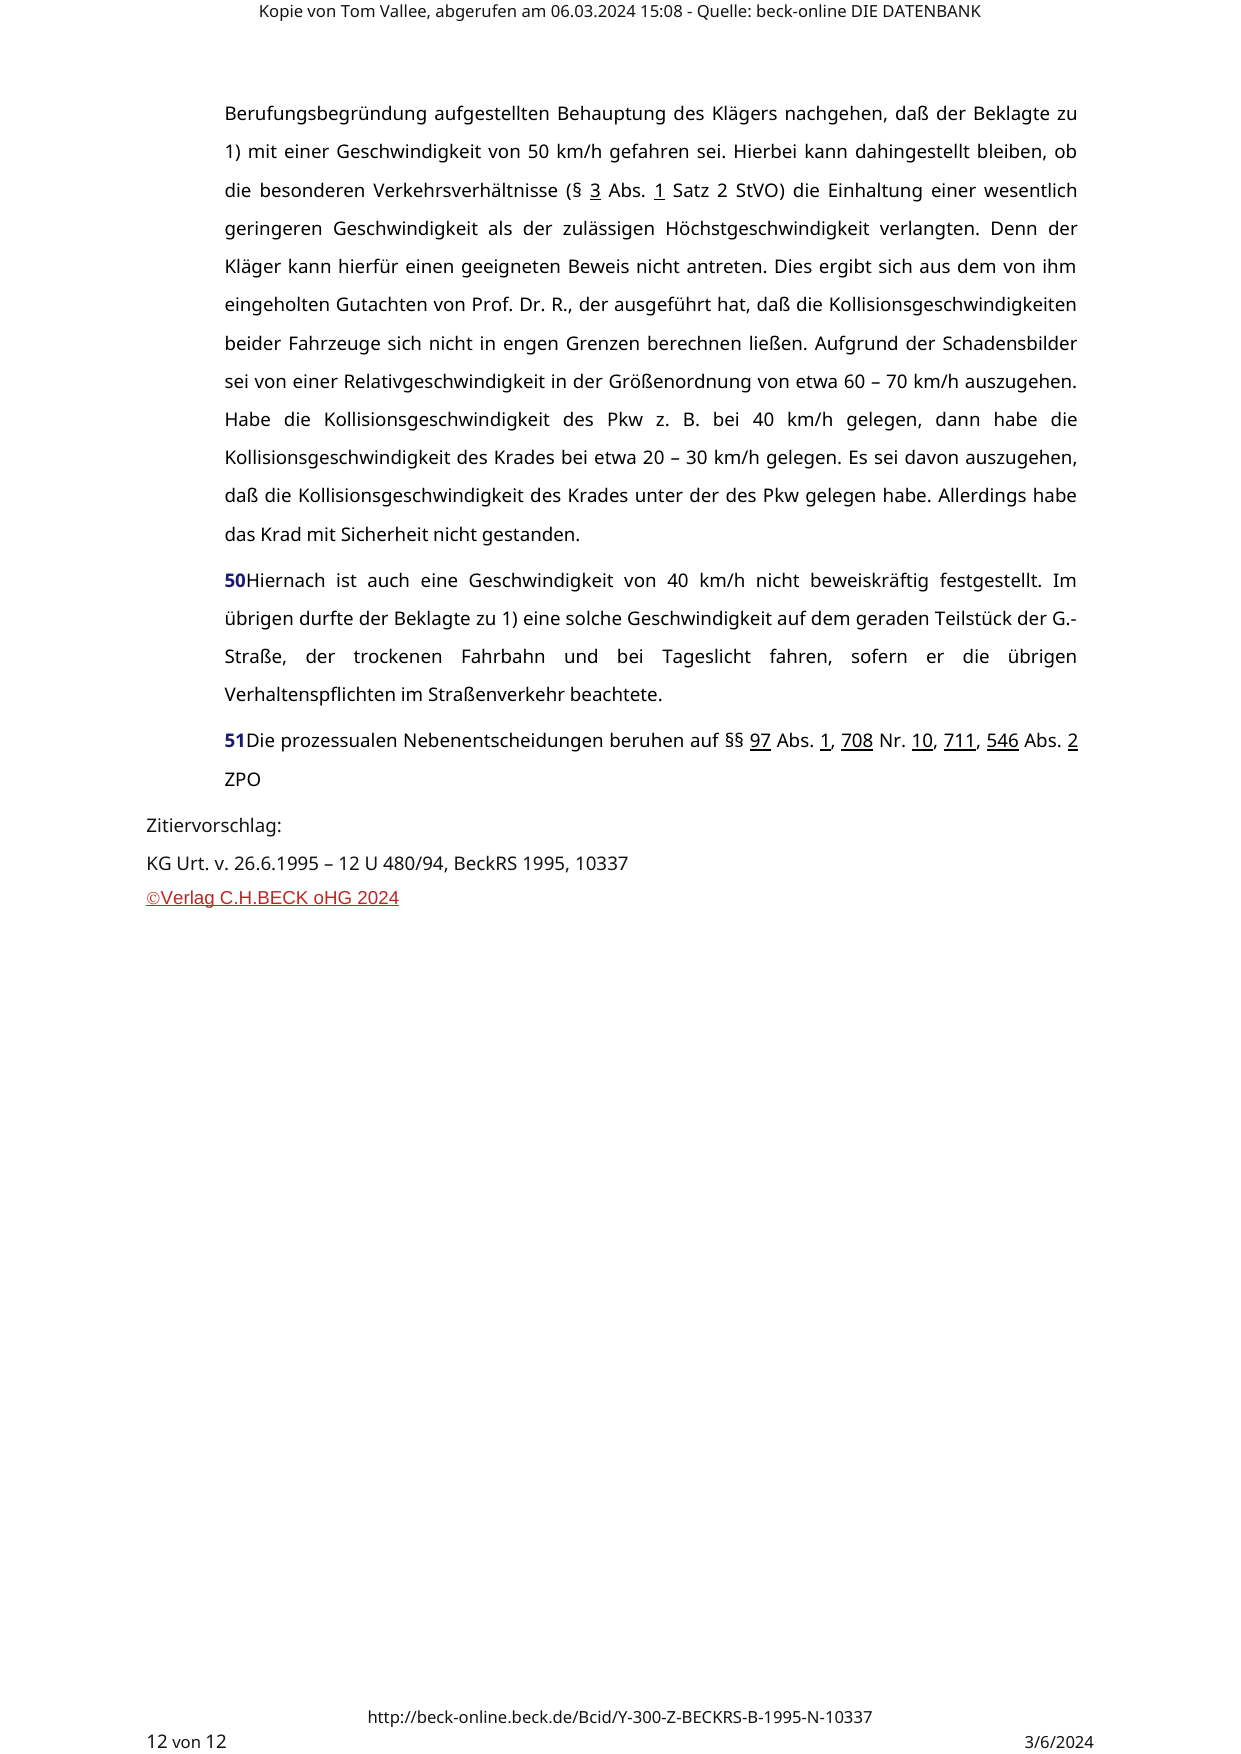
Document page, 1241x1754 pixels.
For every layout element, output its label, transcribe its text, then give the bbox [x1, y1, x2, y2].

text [224, 101, 1078, 547]
text Zitiervorschlag: KG Urt. v. 26.6.1995 – 12 U 480/94, BeckRS 1995, 10337 ⒸVerlag C.H.BECK oHG 2024 [146, 812, 1078, 908]
text 50Hiernach ist auch eine Geschwindigkeit von 40 km/h nicht beweiskräftig festgestellt. Im übrigen durfte der Beklagte zu 1) eine solche Geschwindigkeit auf dem geraden Teilstück der G.-Straße, der trockenen Fahrbahn und bei Tageslicht fahren, sofern er die übrigen Verhaltenspflichten im Straßenverkehr beachtete. [224, 567, 1078, 707]
text 51Die prozessualen Nebenentscheidungen beruhen auf §§ 97 Abs. 1, 708 Nr. 10, 711, 546 Abs. 2 ZPO [224, 728, 1078, 792]
